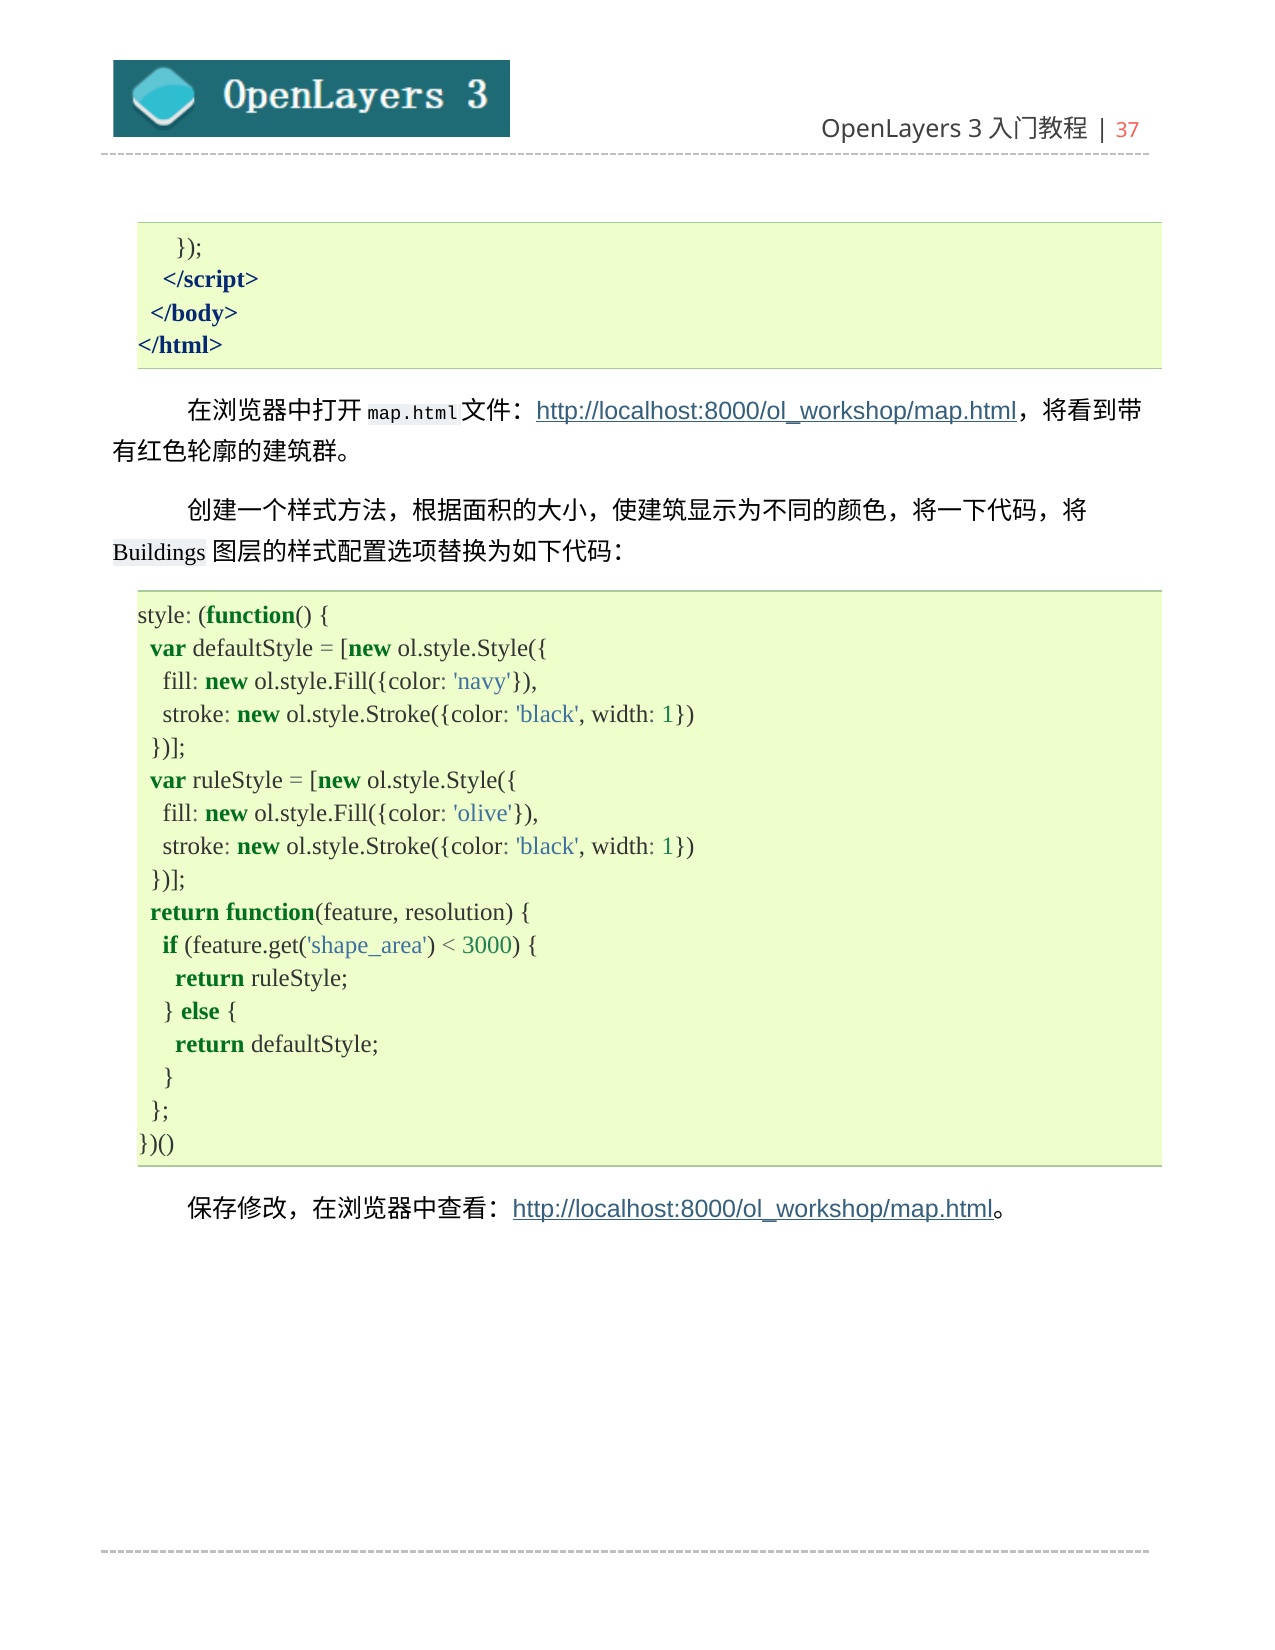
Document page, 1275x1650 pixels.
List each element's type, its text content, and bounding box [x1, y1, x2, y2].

text var ruleStyle = [new ol.style.Style({ [137, 755, 1162, 788]
picture [113, 60, 510, 137]
text } [137, 1052, 1162, 1086]
text stroke: new ol.style.Stroke({color: 'black', width: 1}) [137, 821, 1162, 854]
text fill: new ol.style.Fill({color: 'navy'}), [137, 656, 1162, 689]
text </html> [137, 321, 1162, 369]
text 创建一个样式方法，根据面积的大小，使建筑显示为不同的颜色，将一下代码，将Buildings 图层的样式配置选项替换为如下代码： [112, 490, 1162, 568]
text return ruleStyle; [137, 953, 1162, 986]
text stroke: new ol.style.Stroke({color: 'black', width: 1}) [137, 689, 1162, 722]
text if (feature.get('shape_area') < 3000) { [137, 920, 1162, 953]
text }; [137, 1086, 1162, 1118]
text })]; [137, 722, 1162, 755]
text } else { [137, 986, 1162, 1019]
text }); [137, 223, 1162, 255]
text </script> [137, 255, 1162, 288]
text var defaultStyle = [new ol.style.Style({ [137, 623, 1162, 656]
text return function(feature, resolution) { [137, 887, 1162, 920]
text })]; [137, 854, 1162, 887]
text 保存修改，在浏览器中查看：http://localhost:8000/ol_workshop/map.html。 [112, 1188, 1162, 1224]
text return defaultStyle; [137, 1019, 1162, 1052]
text 在浏览器中打开map.html文件：http://localhost:8000/ol_workshop/map.html，将看到带有红色轮廓的建筑群。 [112, 390, 1162, 468]
text fill: new ol.style.Fill({color: 'olive'}), [137, 788, 1162, 821]
text style: (function() { [137, 591, 1162, 623]
text })() [137, 1118, 1162, 1167]
text </body> [137, 288, 1162, 321]
